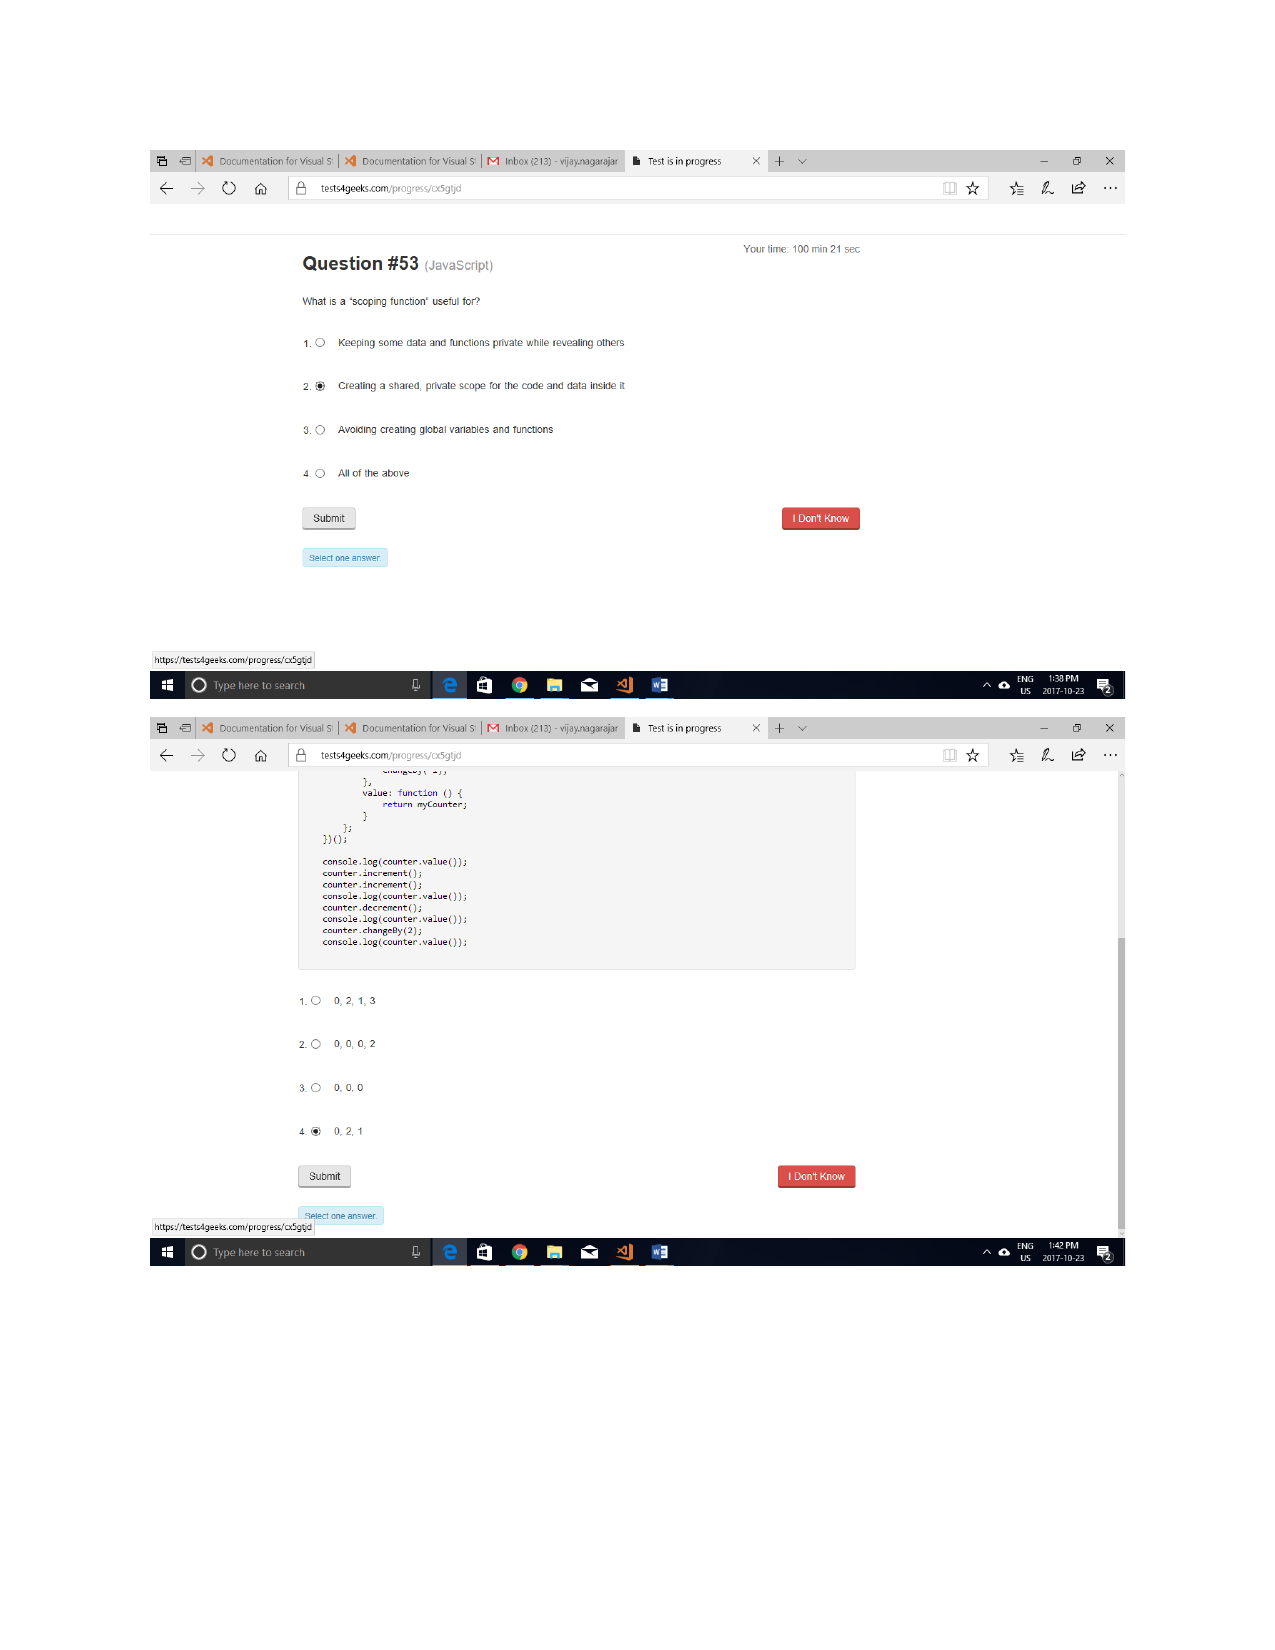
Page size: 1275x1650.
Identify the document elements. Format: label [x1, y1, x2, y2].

picture [150, 717, 1125, 1266]
picture [150, 150, 1125, 699]
